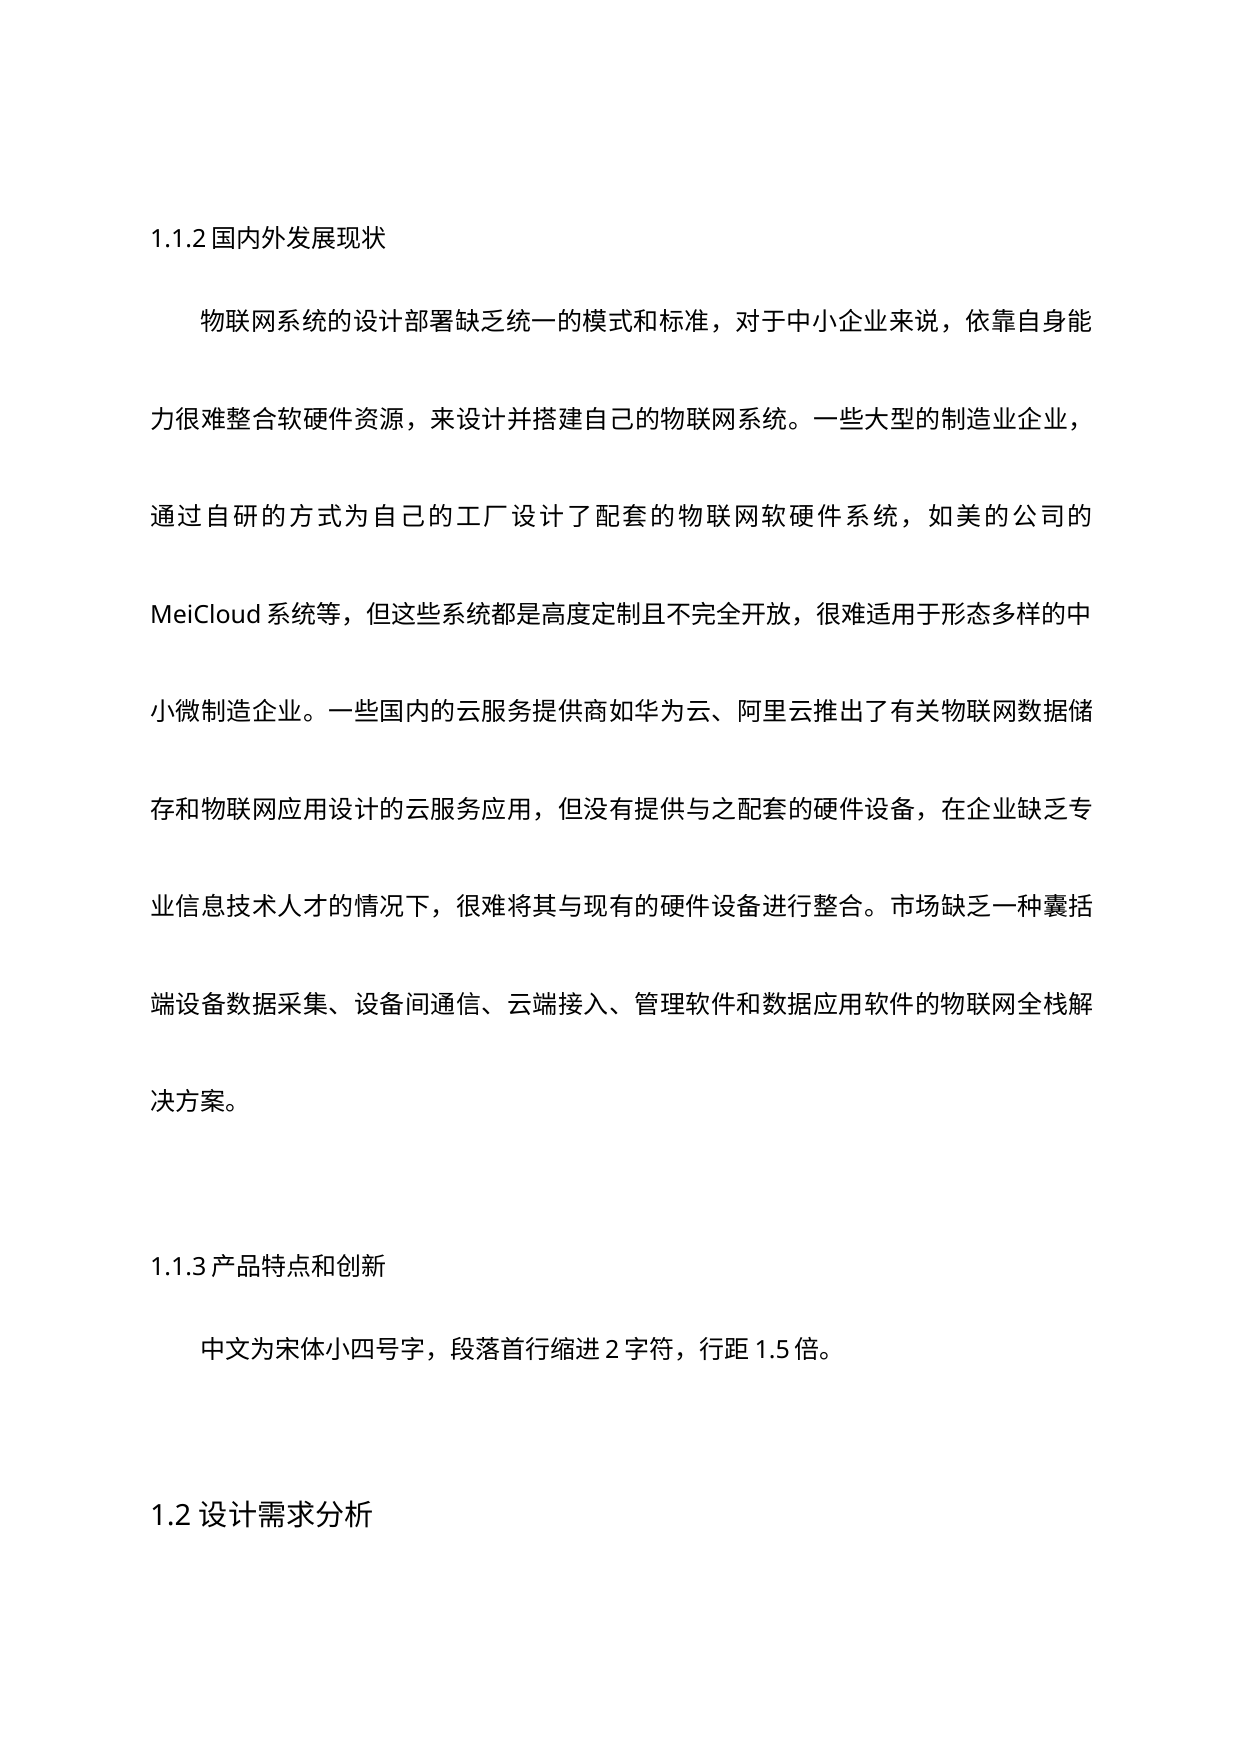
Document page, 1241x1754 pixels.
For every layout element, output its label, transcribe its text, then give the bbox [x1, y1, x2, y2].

text 物联网系统的设计部署缺乏统一的模式和标准，对于中小企业来说，依靠自身能力很难整合软硬件资源，来设计并搭建自己的物联网系统。一些大型的制造业企业，通过自研的方式为自己的工厂设计了配套的物联网软硬件系统，如美的公司的MeiCloud系统等，但这些系统都是高度定制且不完全开放，很难适用于形态多样的中小微制造企业。一些国内的云服务提供商如华为云、阿里云推出了有关物联网数据储存和物联网应用设计的云服务应用，但没有提供与之配套的硬件设备，在企业缺乏专业信息技术人才的情况下，很难将其与现有的硬件设备进行整合。市场缺乏一种囊括端设备数据采集、设备间通信、云端接入、管理软件和数据应用软件的物联网全栈解决方案。 [150, 287, 1094, 1132]
text 1.2 设计需求分析 [150, 1481, 1094, 1546]
text 1.1.2国内外发展现状 [150, 204, 1094, 269]
text 1.1.3产品特点和创新 [150, 1232, 1094, 1297]
text 中文为宋体小四号字，段落首行缩进2字符，行距1.5倍。 [150, 1315, 1094, 1380]
